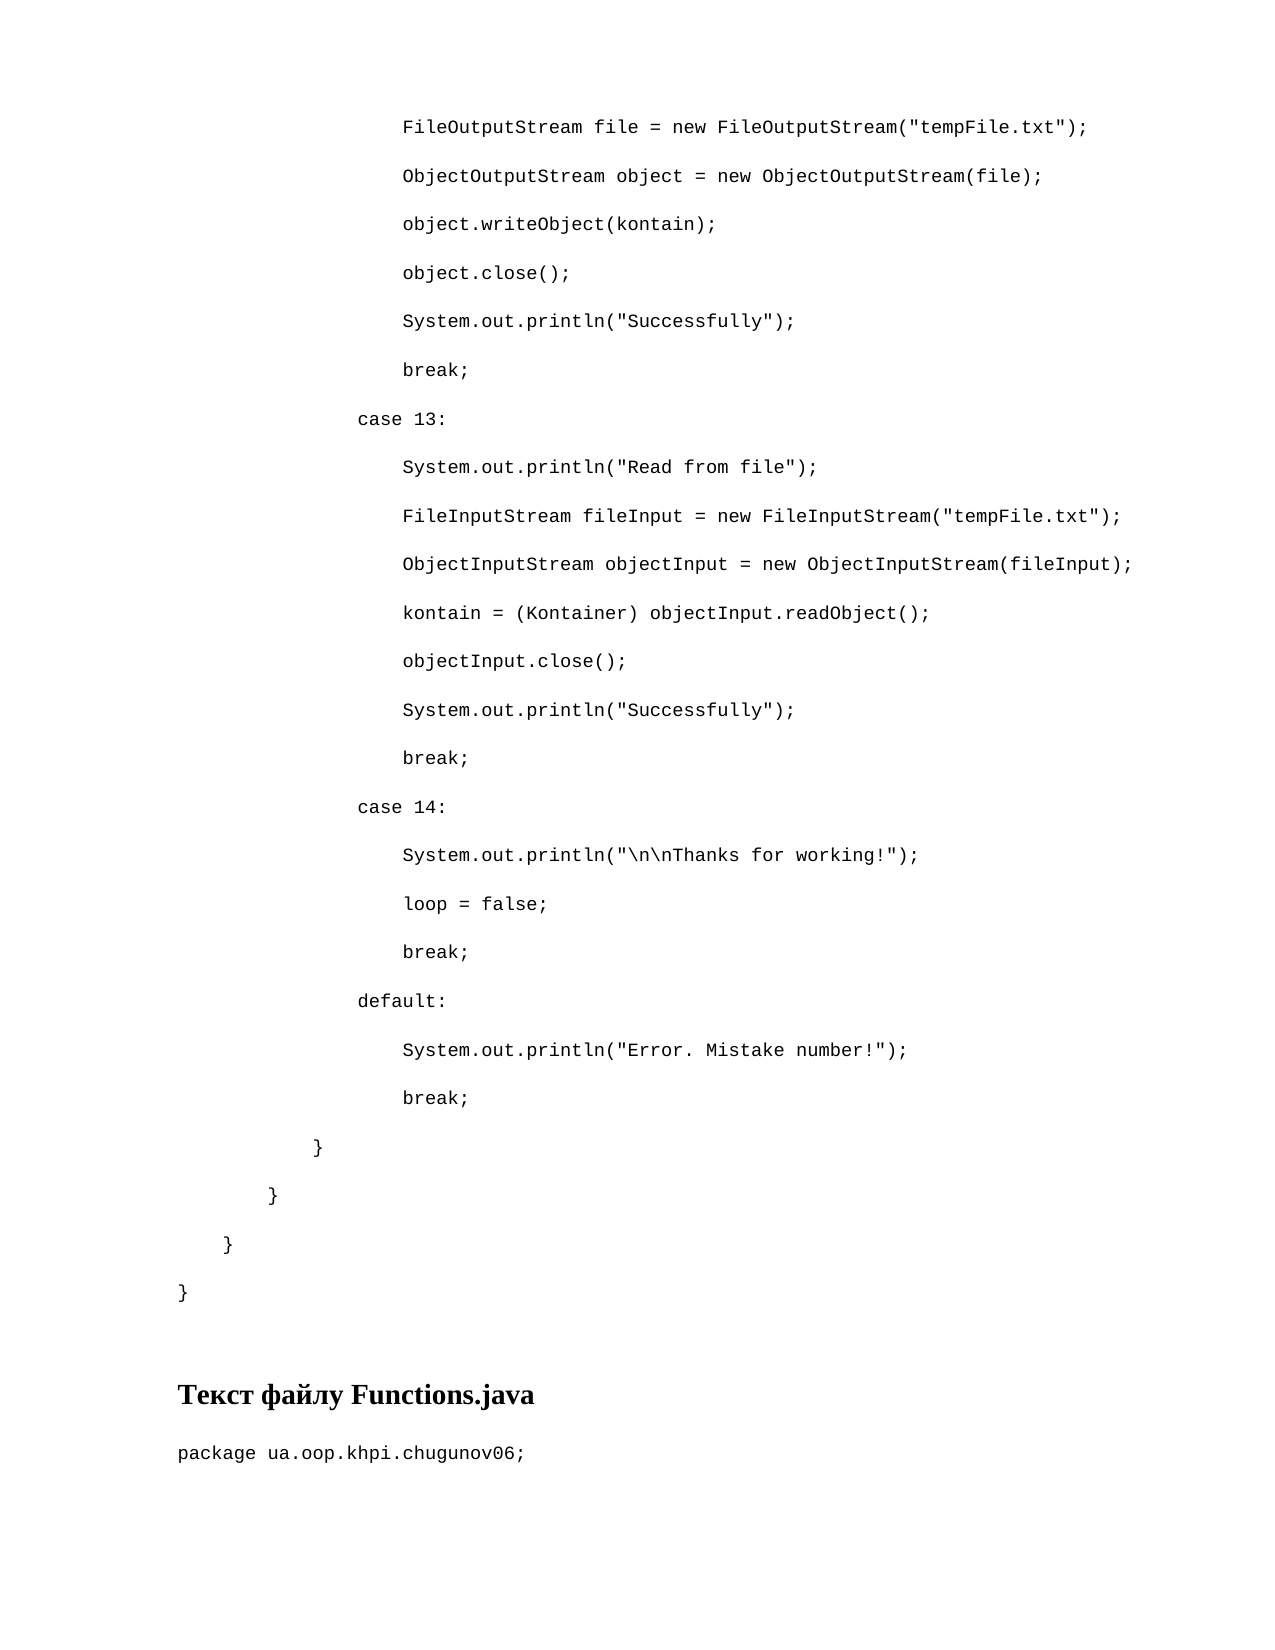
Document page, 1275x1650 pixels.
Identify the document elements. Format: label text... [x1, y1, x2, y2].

text case 13: [177, 409, 1186, 431]
text System.out.println("Read from file"); [177, 458, 1186, 479]
text Текст файлу Functions.java [177, 1377, 1186, 1411]
text } [177, 1186, 1186, 1207]
text object.close(); [177, 264, 1186, 285]
text break; [177, 361, 1186, 382]
text System.out.println("Error. Mistake number!"); [177, 1040, 1186, 1062]
text System.out.println("Successfully"); [177, 701, 1186, 722]
text } [177, 1234, 1186, 1256]
text ObjectOutputStream object = new ObjectOutputStream(file); [177, 167, 1186, 188]
text case 14: [177, 798, 1186, 819]
text break; [177, 943, 1186, 964]
text ObjectInputStream objectInput = new ObjectInputStream(fileInput); [177, 555, 1186, 576]
text break; [177, 1089, 1186, 1110]
text object.writeObject(kontain); [177, 215, 1186, 236]
text } [177, 1137, 1186, 1159]
text default: [177, 992, 1186, 1013]
text System.out.println("\n\nThanks for working!"); [177, 846, 1186, 867]
text } [177, 1283, 1186, 1346]
text kontain = (Kontainer) objectInput.readObject(); [177, 603, 1186, 625]
text FileOutputStream file = new FileOutputStream("tempFile.txt"); [177, 118, 1186, 139]
text loop = false; [177, 895, 1186, 916]
text objectInput.close(); [177, 652, 1186, 673]
text System.out.println("Successfully"); [177, 312, 1186, 333]
text break; [177, 749, 1186, 770]
text package ua.oop.khpi.chugunov06; [177, 1444, 1186, 1465]
text FileInputStream fileInput = new FileInputStream("tempFile.txt"); [177, 506, 1186, 528]
